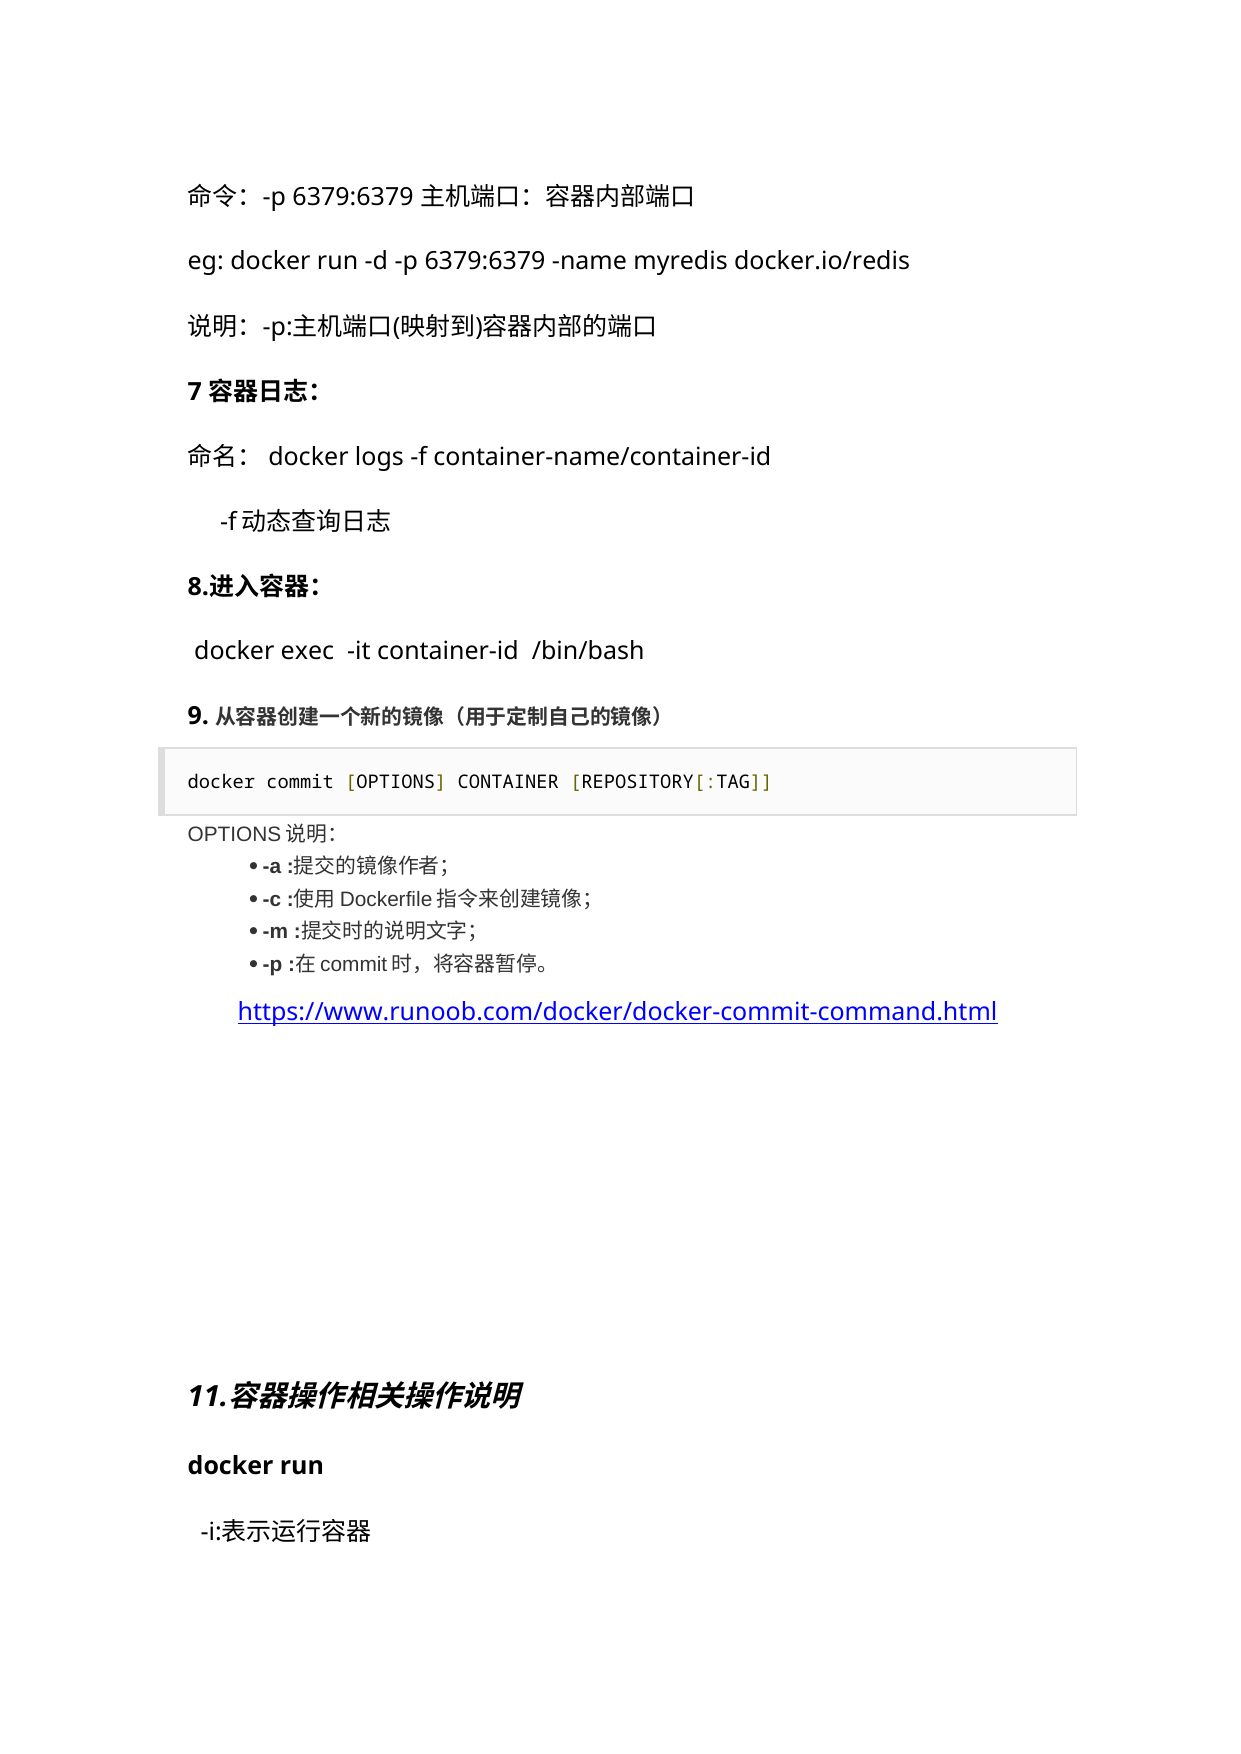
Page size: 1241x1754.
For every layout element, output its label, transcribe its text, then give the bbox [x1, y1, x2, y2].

list -p :在commit时，将容器暂停。 [250, 946, 1053, 978]
list -c :使用Dockerfile指令来创建镜像； [250, 881, 1053, 913]
text 命名： docker logs -f container-name/container-id [187, 422, 1053, 487]
text docker commit [OPTIONS] CONTAINER [REPOSITORY[:TAG]] [165, 749, 1076, 814]
list -m :提交时的说明文字； [250, 913, 1053, 946]
text 说明：-p:主机端口(映射到)容器内部的端口 [187, 292, 1053, 357]
text docker run [187, 1432, 1053, 1497]
text docker exec -it container-id /bin/bash [187, 617, 1053, 682]
text -f动态查询日志 [187, 487, 1053, 552]
text -i:表示运行容器 [187, 1497, 1053, 1562]
text 9. 从容器创建一个新的镜像（用于定制自己的镜像） [187, 682, 1053, 747]
text 7 容器日志： [187, 357, 1053, 422]
text 8.进入容器： [187, 552, 1053, 617]
text eg: docker run -d -p 6379:6379 -name myredis docker.io/redis [187, 227, 1053, 292]
text https://www.runoob.com/docker/docker-commit-command.html [187, 978, 1053, 1043]
list -a :提交的镜像作者； [250, 848, 1053, 881]
subtitle 11.容器操作相关操作说明 [187, 1361, 1053, 1426]
text OPTIONS说明： [187, 816, 1053, 848]
text 命令：-p 6379:6379 主机端口：容器内部端口 [187, 162, 1053, 227]
